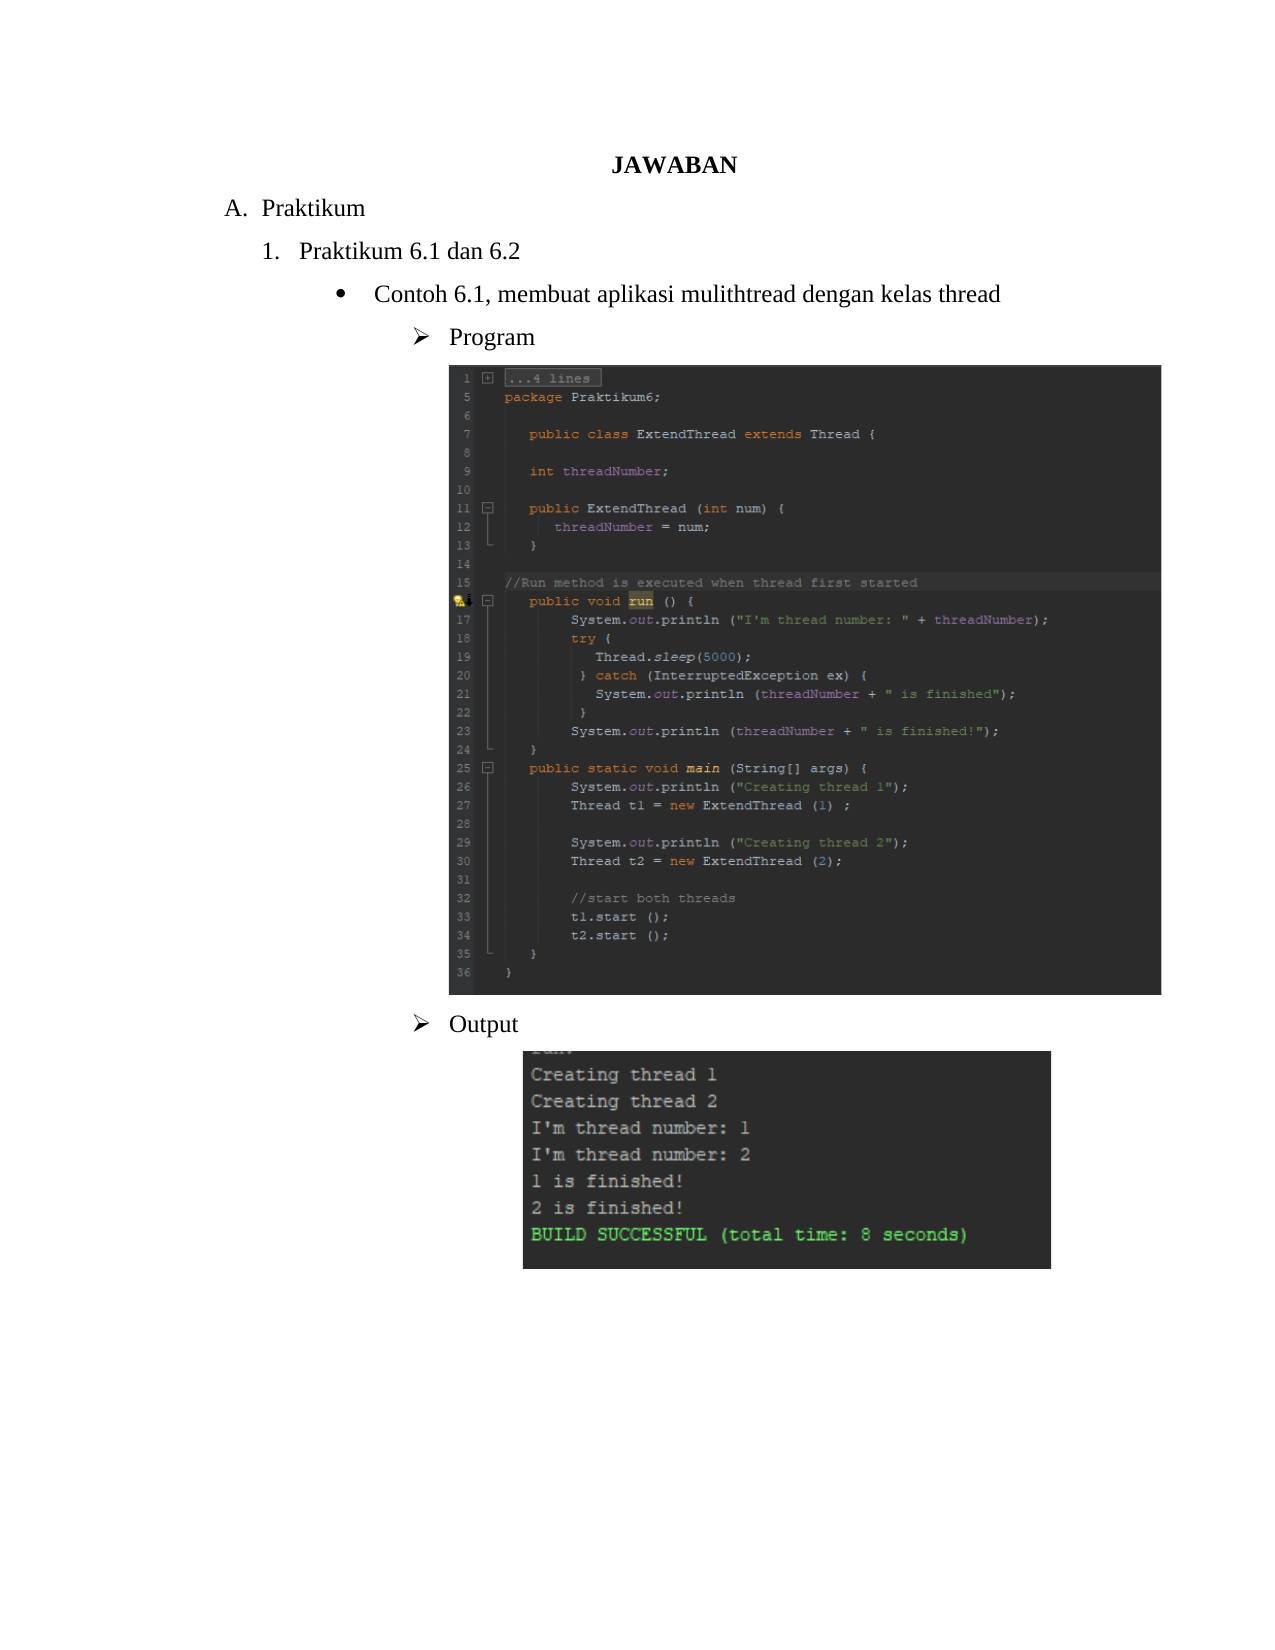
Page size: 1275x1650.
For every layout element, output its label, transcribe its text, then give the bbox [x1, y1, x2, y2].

list Program [411, 322, 1125, 351]
list Praktikum [224, 193, 1125, 222]
list Contoh 6.1, membuat aplikasi mulithtread dengan kelas thread [336, 279, 1125, 308]
list JAWABAN [224, 150, 1125, 179]
picture [448, 365, 1162, 995]
picture [522, 1051, 1052, 1269]
list Output [411, 1009, 1125, 1037]
list Praktikum 6.1 dan 6.2 [261, 236, 1125, 265]
